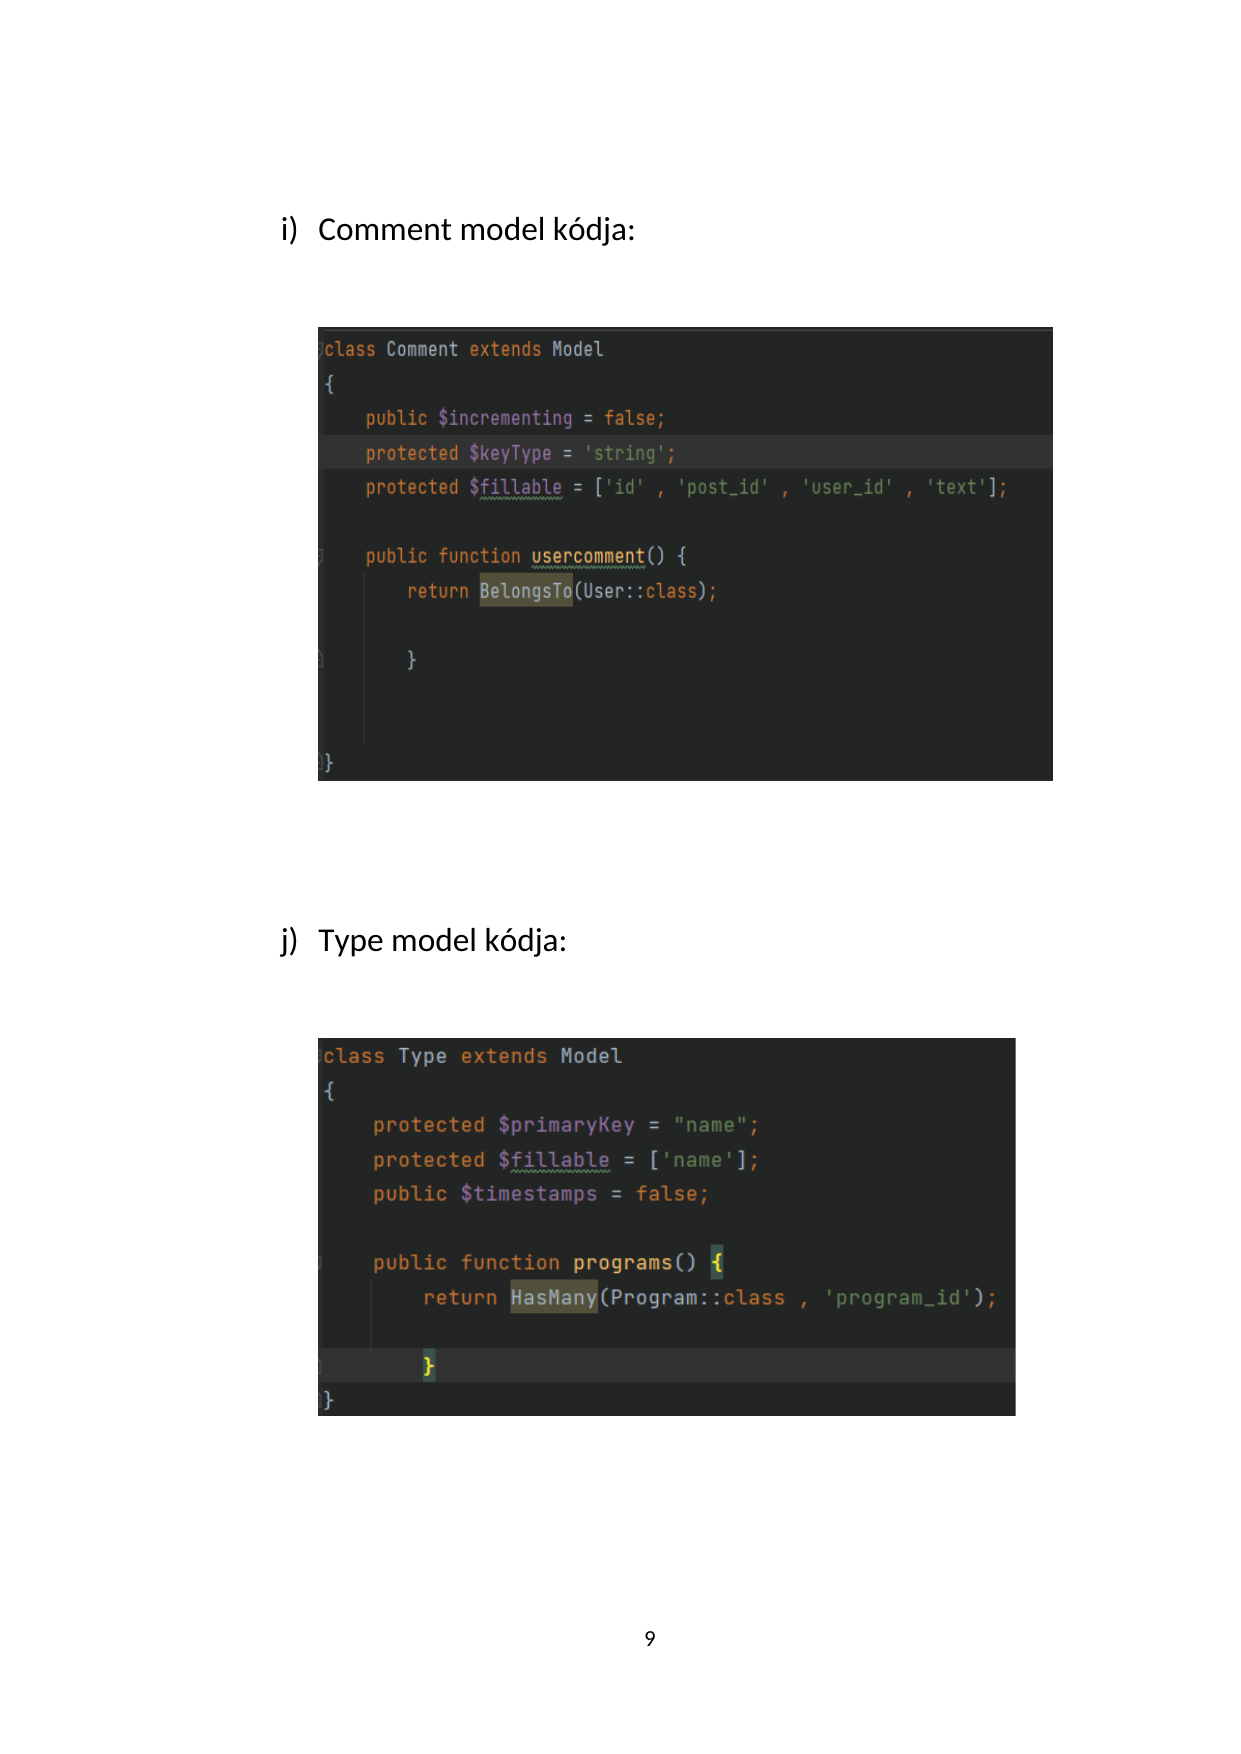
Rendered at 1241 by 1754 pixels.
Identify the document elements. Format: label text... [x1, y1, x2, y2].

picture [318, 1038, 1016, 1416]
picture [318, 327, 1053, 781]
list Type model kódja: [281, 919, 1092, 959]
list Comment model kódja: [281, 207, 1092, 248]
